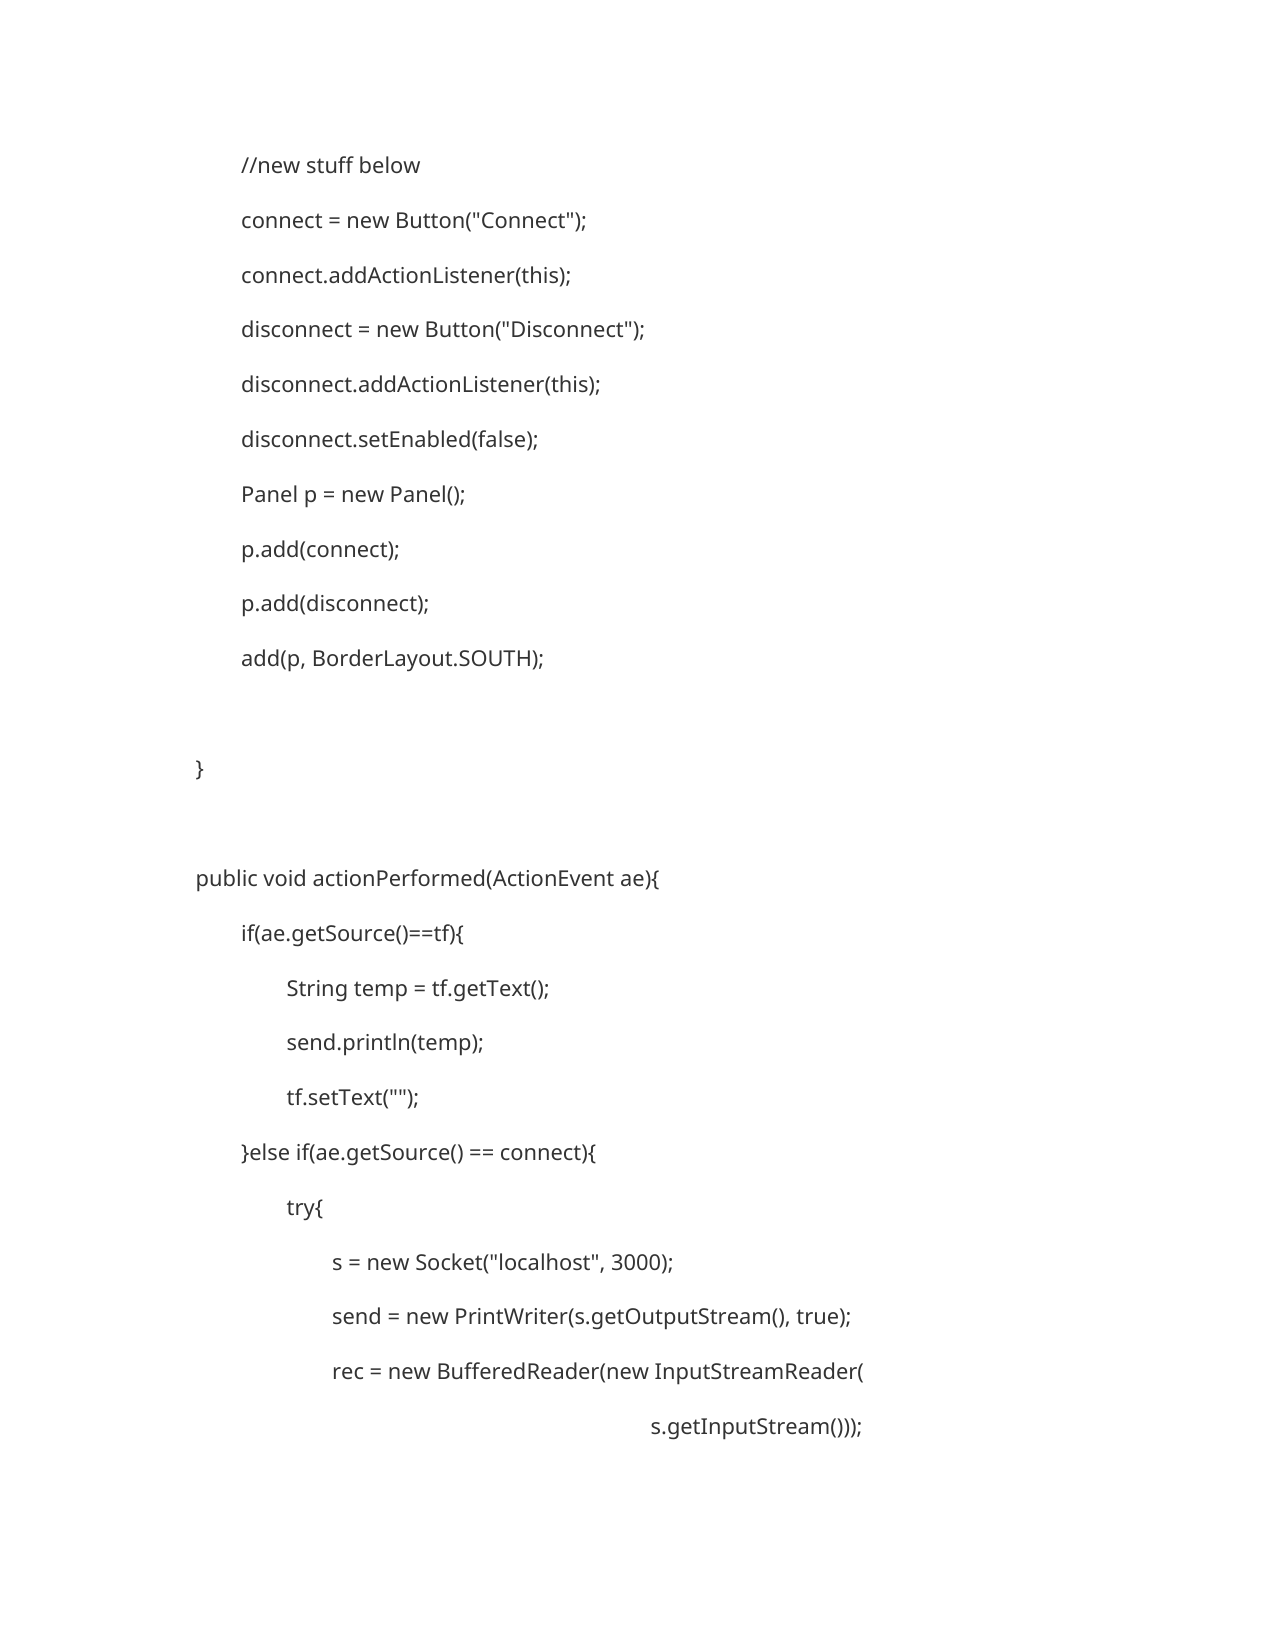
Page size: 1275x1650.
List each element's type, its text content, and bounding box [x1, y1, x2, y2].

text add(p, BorderLayout.SOUTH); [150, 643, 1125, 673]
text Panel p = new Panel(); [150, 479, 1125, 508]
text disconnect = new Button("Disconnect"); [150, 314, 1125, 344]
text rec = new BufferedReader(new InputStreamReader( [150, 1356, 1125, 1386]
text p.add(disconnect); [150, 588, 1125, 618]
text send.println(temp); [150, 1027, 1125, 1057]
text try{ [150, 1192, 1125, 1222]
text s.getInputStream())); [150, 1411, 1125, 1441]
text public void actionPerformed(ActionEvent ae){ [150, 863, 1125, 893]
text disconnect.setEnabled(false); [150, 424, 1125, 454]
text } [150, 753, 1125, 783]
text connect = new Button("Connect"); [150, 205, 1125, 234]
text String temp = tf.getText(); [150, 973, 1125, 1002]
text connect.addActionListener(this); [150, 259, 1125, 289]
text if(ae.getSource()==tf){ [150, 918, 1125, 948]
text s = new Socket("localhost", 3000); [150, 1247, 1125, 1276]
text tf.setText(""); [150, 1082, 1125, 1112]
text }else if(ae.getSource() == connect){ [150, 1137, 1125, 1167]
text //new stuff below [150, 150, 1125, 180]
text p.add(connect); [150, 533, 1125, 563]
text send = new PrintWriter(s.getOutputStream(), true); [150, 1301, 1125, 1331]
text disconnect.addActionListener(this); [150, 369, 1125, 399]
